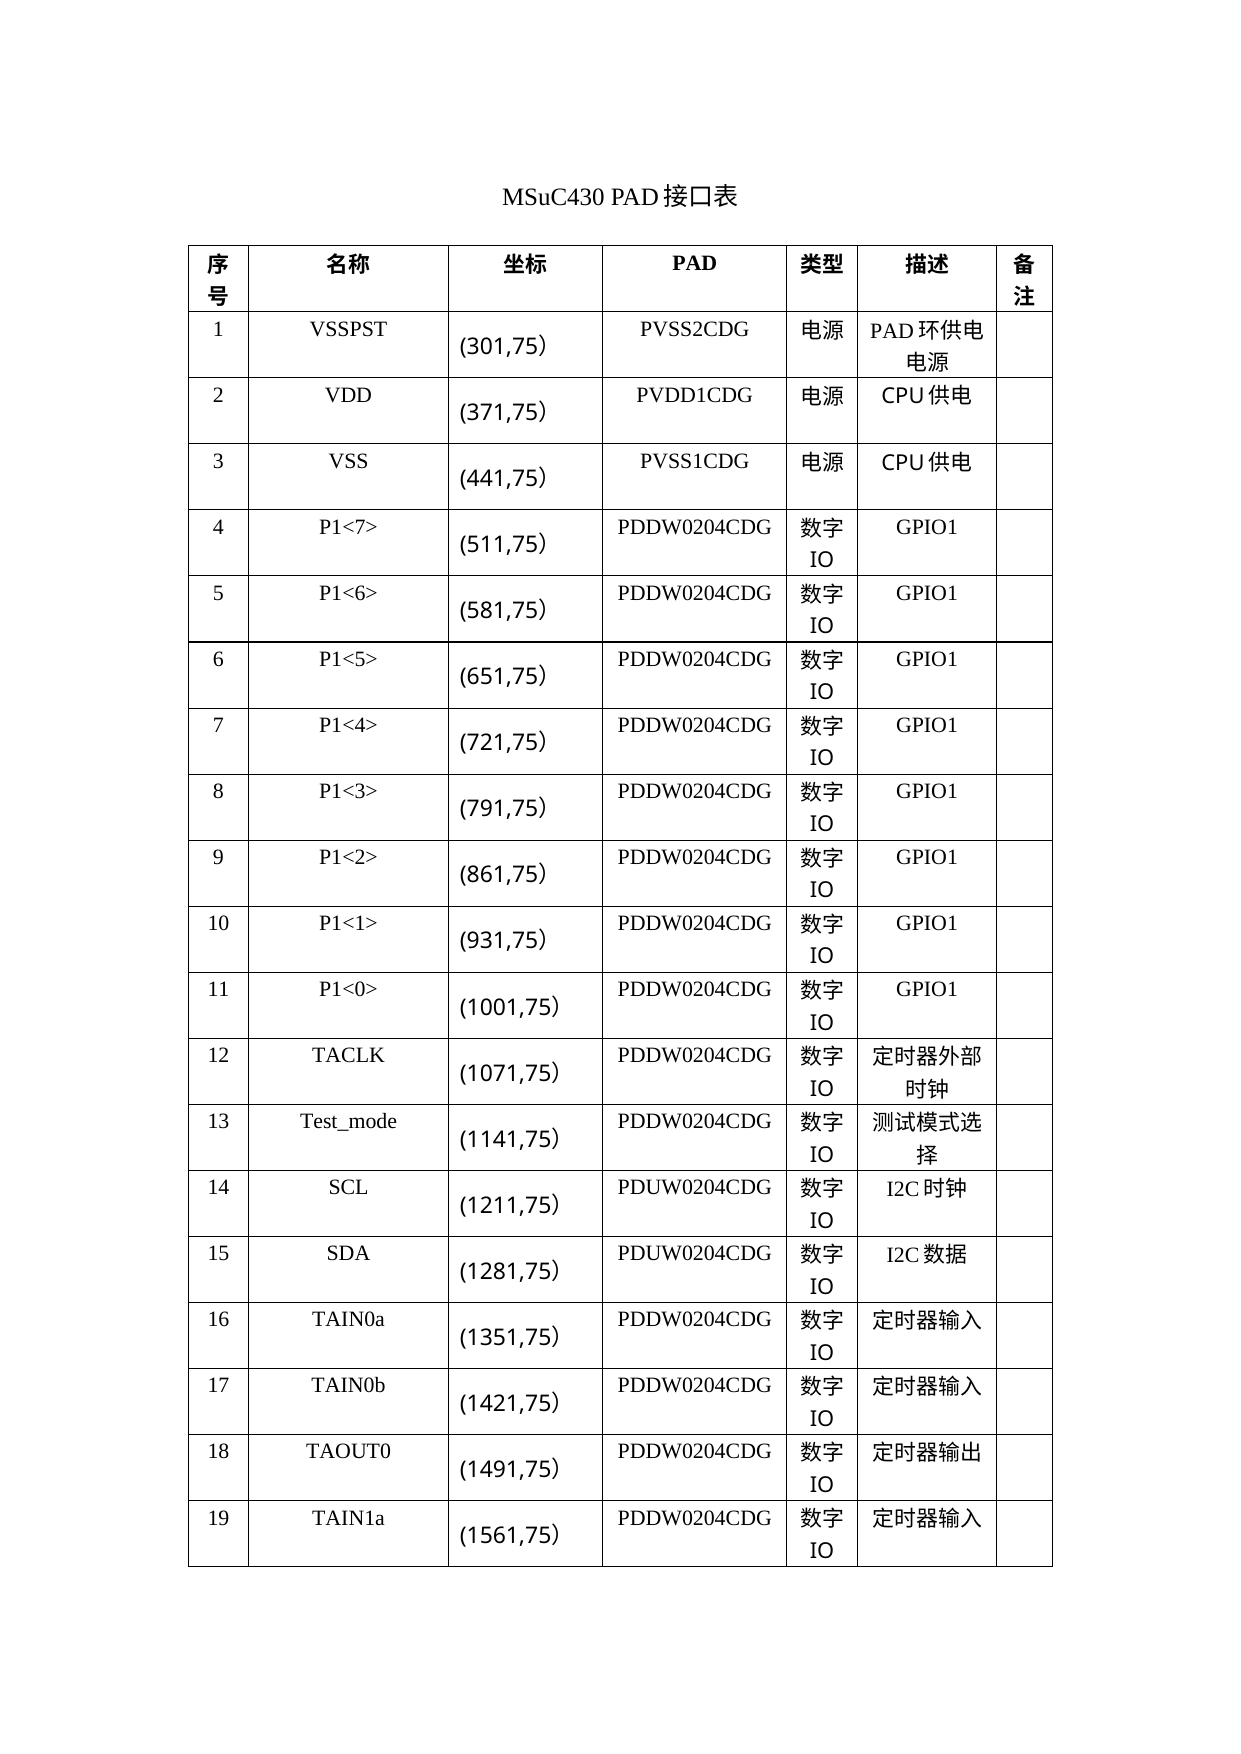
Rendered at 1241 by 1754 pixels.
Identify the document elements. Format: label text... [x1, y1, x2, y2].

table_cell GPIO1 [858, 775, 996, 839]
table_cell 数字IO [787, 907, 857, 972]
table_cell Test_mode [249, 1105, 448, 1170]
table_cell 数字IO [787, 1303, 857, 1368]
table_cell PDDW0204CDG [603, 1303, 786, 1368]
table_cell 数字IO [787, 1369, 857, 1434]
table_cell (371,75） [449, 378, 602, 443]
table_cell 1 [189, 312, 248, 377]
table_cell (861,75） [449, 841, 602, 906]
table_cell PDDW0204CDG [603, 1039, 786, 1104]
table_cell (1141,75） [449, 1105, 602, 1170]
table_header 描述 [858, 246, 996, 311]
table_cell 2 [189, 378, 248, 443]
table_cell TAIN0a [249, 1303, 448, 1368]
table_cell VSS [249, 444, 448, 509]
table_cell [997, 907, 1052, 972]
table_cell 数字IO [787, 1501, 857, 1566]
table_cell 10 [189, 907, 248, 972]
table_cell PVDD1CDG [603, 378, 786, 443]
table_cell TACLK [249, 1039, 448, 1104]
table_cell P1<2> [249, 841, 448, 906]
table_cell [997, 1501, 1052, 1566]
table_cell [997, 444, 1052, 509]
table_cell 6 [189, 643, 248, 707]
table_cell GPIO1 [858, 841, 996, 906]
table_cell PDDW0204CDG [603, 576, 786, 641]
table_cell PVSS1CDG [603, 444, 786, 509]
table_cell (931,75） [449, 907, 602, 972]
table_cell (791,75） [449, 775, 602, 839]
table_cell PDDW0204CDG [603, 1501, 786, 1566]
table_cell GPIO1 [858, 643, 996, 707]
table_cell [997, 312, 1052, 377]
table_cell [997, 1039, 1052, 1104]
table_cell 7 [189, 709, 248, 773]
table_cell TAIN1a [249, 1501, 448, 1566]
table_cell 定时器输入 [858, 1501, 996, 1566]
table_cell 数字IO [787, 709, 857, 773]
table_cell (581,75） [449, 576, 602, 641]
table_cell [997, 643, 1052, 707]
table_cell [997, 1369, 1052, 1434]
table_cell PDDW0204CDG [603, 709, 786, 773]
table_cell PVSS2CDG [603, 312, 786, 377]
table_cell (1421,75） [449, 1369, 602, 1434]
table_cell 数字IO [787, 510, 857, 575]
table_cell [997, 709, 1052, 773]
table_cell (441,75） [449, 444, 602, 509]
table_cell VSSPST [249, 312, 448, 377]
table_cell CPU供电 [858, 378, 996, 443]
table_cell 17 [189, 1369, 248, 1434]
table_cell 定时器输入 [858, 1369, 996, 1434]
table_cell 定时器输出 [858, 1435, 996, 1500]
table_cell 11 [189, 973, 248, 1038]
table_cell (1211,75） [449, 1171, 602, 1236]
table_cell 数字IO [787, 1171, 857, 1236]
table_cell 9 [189, 841, 248, 906]
table_cell VDD [249, 378, 448, 443]
table_cell CPU供电 [858, 444, 996, 509]
table_cell 数字IO [787, 576, 857, 641]
table_cell 3 [189, 444, 248, 509]
table_cell PDDW0204CDG [603, 1435, 786, 1500]
table_cell 数字IO [787, 643, 857, 707]
table_cell 定时器输入 [858, 1303, 996, 1368]
table_cell 数字IO [787, 1105, 857, 1170]
table_cell TAOUT0 [249, 1435, 448, 1500]
text MSuC430 PAD接口表 [187, 162, 1053, 227]
table_cell 8 [189, 775, 248, 839]
table_header PAD [603, 246, 786, 311]
table_cell P1<4> [249, 709, 448, 773]
table_cell 电源 [787, 312, 857, 377]
table_cell PDUW0204CDG [603, 1237, 786, 1302]
table_cell 19 [189, 1501, 248, 1566]
table_cell (721,75） [449, 709, 602, 773]
table_cell 数字IO [787, 973, 857, 1038]
table_cell [997, 378, 1052, 443]
table_cell TAIN0b [249, 1369, 448, 1434]
table_cell GPIO1 [858, 510, 996, 575]
table_cell 电源 [787, 378, 857, 443]
table_cell PDDW0204CDG [603, 643, 786, 707]
table_cell PDDW0204CDG [603, 1105, 786, 1170]
table_cell P1<6> [249, 576, 448, 641]
table_cell P1<7> [249, 510, 448, 575]
table_cell 数字IO [787, 841, 857, 906]
table_cell 数字IO [787, 1237, 857, 1302]
table_cell (511,75） [449, 510, 602, 575]
table_cell PDUW0204CDG [603, 1171, 786, 1236]
table_cell PDDW0204CDG [603, 973, 786, 1038]
table_cell (1071,75） [449, 1039, 602, 1104]
table_header 名称 [249, 246, 448, 311]
table_cell 5 [189, 576, 248, 641]
table_cell 14 [189, 1171, 248, 1236]
table_cell 4 [189, 510, 248, 575]
table_cell PDDW0204CDG [603, 775, 786, 839]
table_cell 定时器外部时钟 [858, 1039, 996, 1104]
table_cell GPIO1 [858, 576, 996, 641]
table_cell P1<3> [249, 775, 448, 839]
table_header 类型 [787, 246, 857, 311]
table_cell 电源 [787, 444, 857, 509]
table_cell (1491,75） [449, 1435, 602, 1500]
table_cell [997, 841, 1052, 906]
table_cell [997, 1171, 1052, 1236]
table_cell [997, 1237, 1052, 1302]
table_cell [997, 973, 1052, 1038]
table_cell 数字IO [787, 1039, 857, 1104]
table_cell [997, 576, 1052, 641]
table_header 序号 [189, 246, 248, 311]
table_cell [997, 1105, 1052, 1170]
table_cell 18 [189, 1435, 248, 1500]
table_header 备注 [997, 246, 1052, 311]
table_cell PDDW0204CDG [603, 510, 786, 575]
table_cell SDA [249, 1237, 448, 1302]
table_cell GPIO1 [858, 973, 996, 1038]
table_cell P1<1> [249, 907, 448, 972]
table_cell 测试模式选择 [858, 1105, 996, 1170]
table_header 坐标 [449, 246, 602, 311]
table_cell (1351,75） [449, 1303, 602, 1368]
table_cell PDDW0204CDG [603, 841, 786, 906]
table_cell PDDW0204CDG [603, 1369, 786, 1434]
table_cell P1<5> [249, 643, 448, 707]
table_cell (1001,75） [449, 973, 602, 1038]
table_cell 13 [189, 1105, 248, 1170]
table_cell GPIO1 [858, 709, 996, 773]
table_cell SCL [249, 1171, 448, 1236]
table_cell (1561,75） [449, 1501, 602, 1566]
table_cell PDDW0204CDG [603, 907, 786, 972]
table_cell 数字IO [787, 775, 857, 839]
table_cell I2C数据 [858, 1237, 996, 1302]
table_cell GPIO1 [858, 907, 996, 972]
table_cell (1281,75） [449, 1237, 602, 1302]
table_cell (651,75） [449, 643, 602, 707]
table_cell [997, 1303, 1052, 1368]
table_cell [997, 1435, 1052, 1500]
table_cell P1<0> [249, 973, 448, 1038]
table_cell PAD环供电电源 [858, 312, 996, 377]
table_cell 数字IO [787, 1435, 857, 1500]
table_cell 12 [189, 1039, 248, 1104]
table_cell [997, 775, 1052, 839]
table_cell I2C时钟 [858, 1171, 996, 1236]
table_cell (301,75） [449, 312, 602, 377]
table_cell 16 [189, 1303, 248, 1368]
table_cell 15 [189, 1237, 248, 1302]
table_cell [997, 510, 1052, 575]
